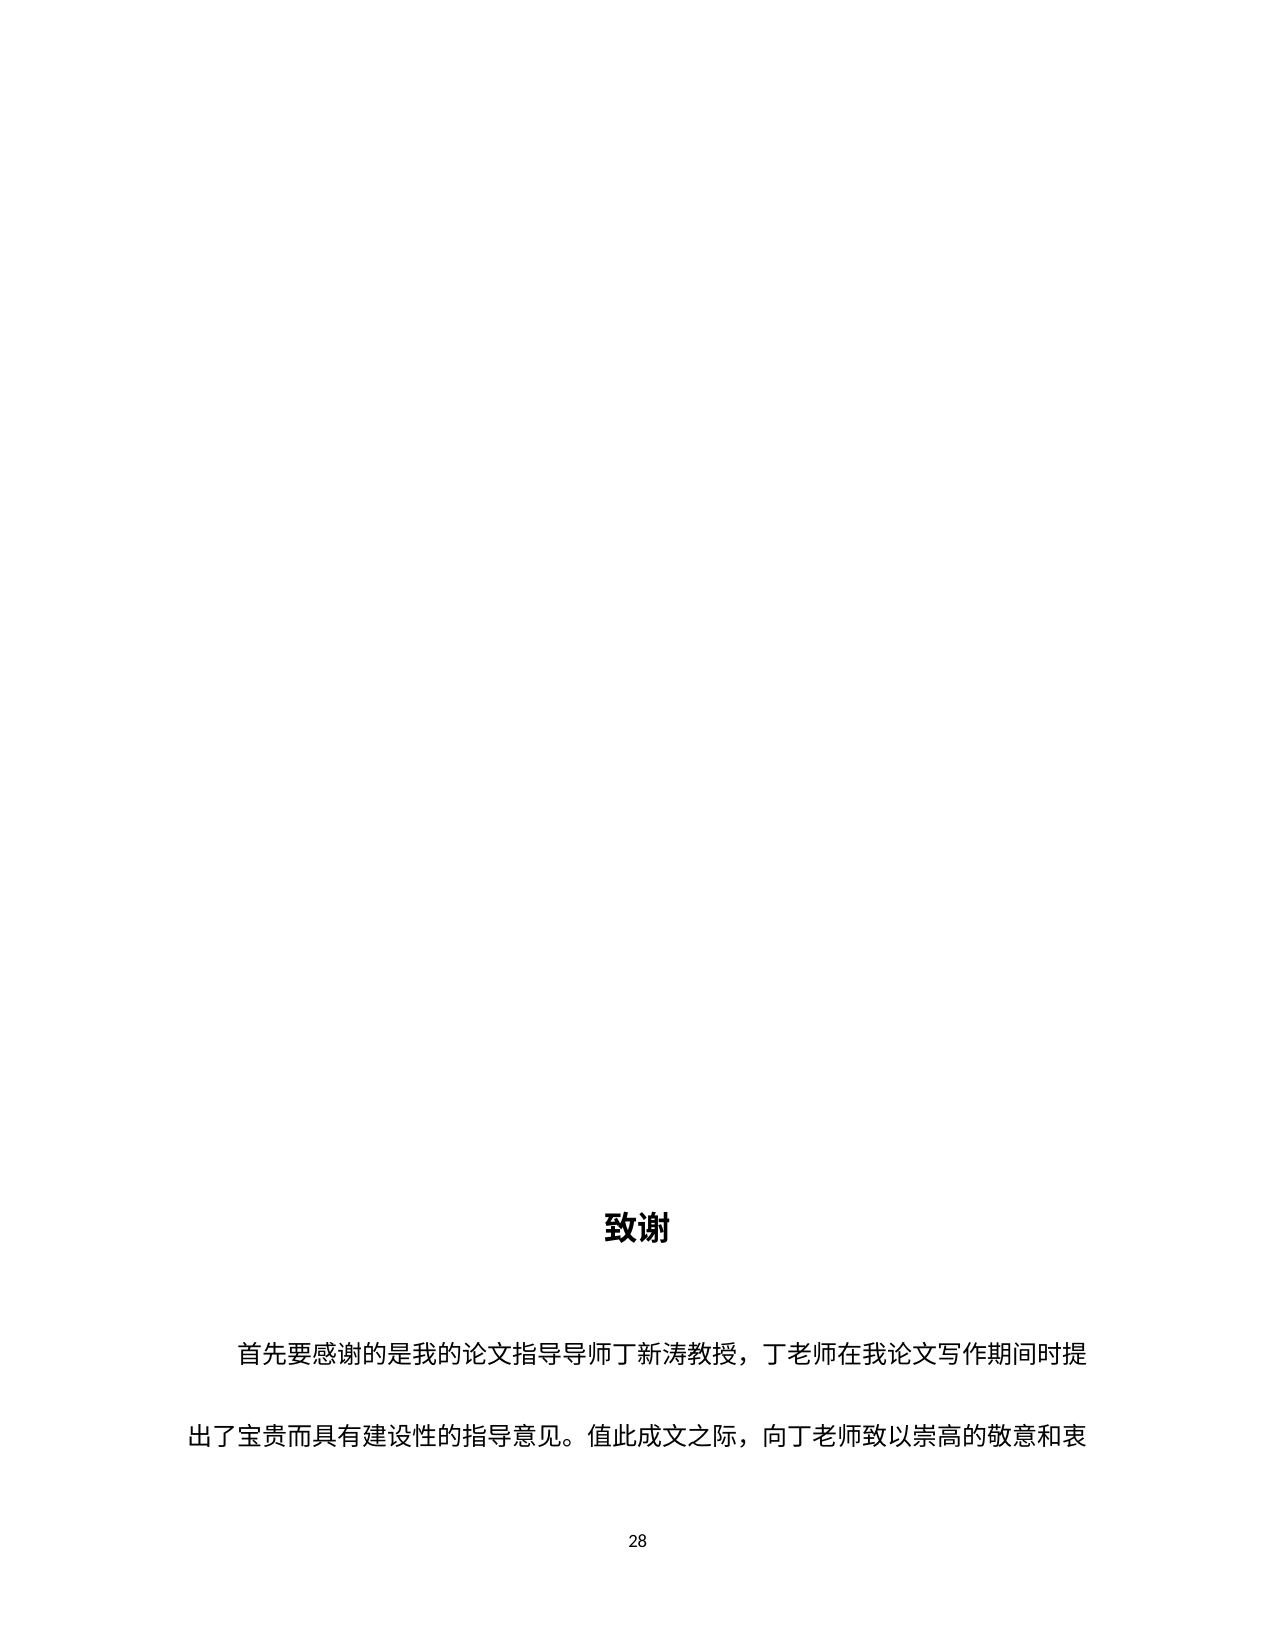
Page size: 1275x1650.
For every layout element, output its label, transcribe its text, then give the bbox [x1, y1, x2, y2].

subtitle 致谢 [187, 1193, 1087, 1258]
text 首先要感谢的是我的论文指导导师丁新涛教授，丁老师在我论文写作期间时提出了宝贵而具有建设性的指导意见。值此成文之际，向丁老师致以崇高的敬意和衷心的感谢。 [187, 1321, 1087, 1467]
